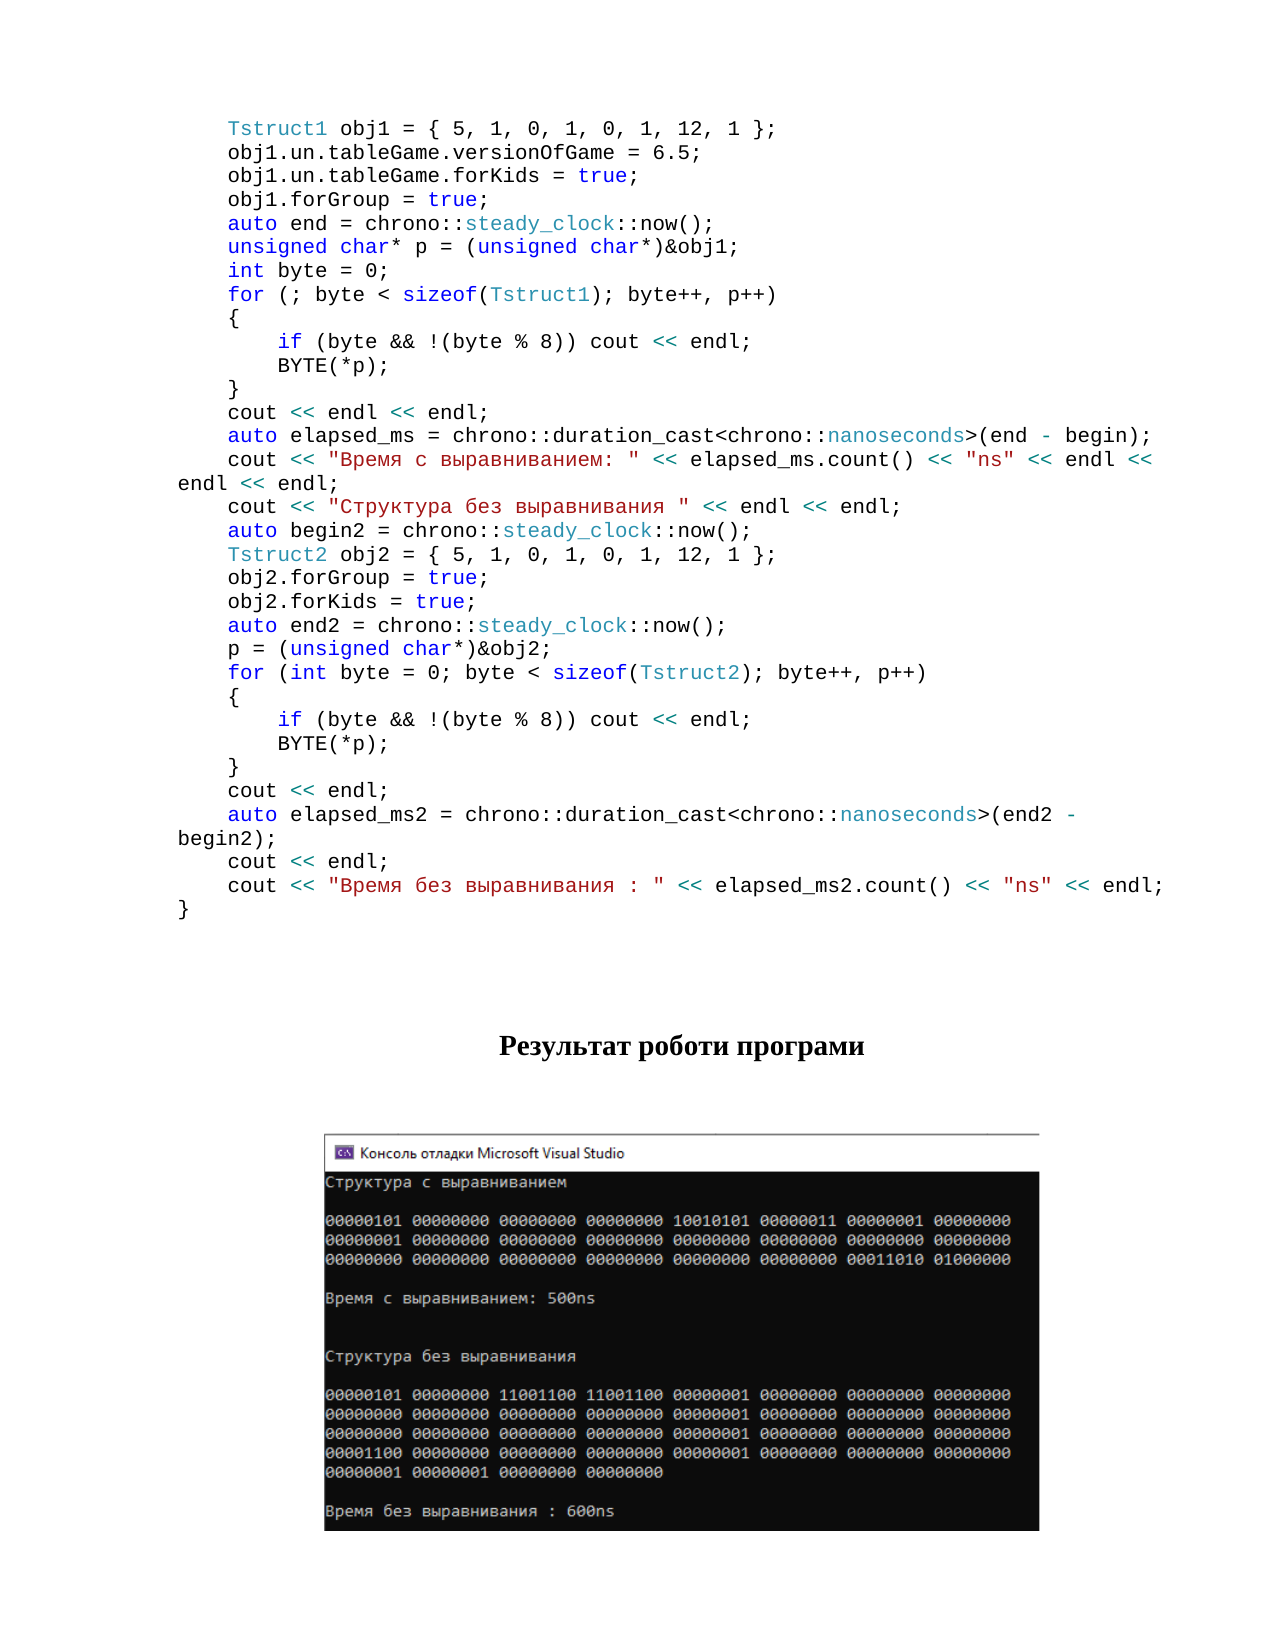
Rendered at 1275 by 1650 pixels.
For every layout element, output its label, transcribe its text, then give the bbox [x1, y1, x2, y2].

text BYTE(*p); [177, 733, 1186, 757]
text if (byte && !(byte % 8)) cout << endl; [177, 709, 1186, 733]
text } [177, 757, 1186, 780]
text cout << endl; [177, 851, 1186, 875]
text auto end = chrono::steady_clock::now(); [177, 213, 1186, 236]
text { [177, 307, 1186, 331]
text } [177, 898, 1186, 922]
text auto elapsed_ms2 = chrono::duration_cast<chrono::nanoseconds>(end2 - begin2); [177, 804, 1186, 851]
text { [177, 686, 1186, 709]
text for (int byte = 0; byte < sizeof(Tstruct2); byte++, p++) [177, 662, 1186, 686]
text auto elapsed_ms = chrono::duration_cast<chrono::nanoseconds>(end - begin); [177, 426, 1186, 449]
text cout << "Время без выравнивания : " << elapsed_ms2.count() << "ns" << endl; [177, 875, 1186, 898]
text obj2.forKids = true; [177, 591, 1186, 615]
picture [324, 1133, 1040, 1531]
text } [177, 378, 1186, 402]
text obj2.forGroup = true; [177, 567, 1186, 591]
text if (byte && !(byte % 8)) cout << endl; [177, 331, 1186, 354]
text auto end2 = chrono::steady_clock::now(); [177, 615, 1186, 638]
text cout << "Структура без выравнивания " << endl << endl; [177, 496, 1186, 520]
text auto begin2 = chrono::steady_clock::now(); [177, 520, 1186, 544]
text cout << endl << endl; [177, 402, 1186, 426]
text obj1.un.tableGame.versionOfGame = 6.5; [177, 142, 1186, 165]
text cout << "Время с выравниванием: " << elapsed_ms.count() << "ns" << endl << endl << endl; [177, 449, 1186, 496]
text unsigned char* p = (unsigned char*)&obj1; [177, 236, 1186, 260]
text cout << endl; [177, 780, 1186, 804]
text int byte = 0; [177, 260, 1186, 284]
text Tstruct2 obj2 = { 5, 1, 0, 1, 0, 1, 12, 1 }; [177, 544, 1186, 567]
text obj1.forGroup = true; [177, 189, 1186, 213]
text Tstruct1 obj1 = { 5, 1, 0, 1, 0, 1, 12, 1 }; [177, 118, 1186, 142]
text p = (unsigned char*)&obj2; [177, 638, 1186, 662]
text Результат роботи програми [177, 1028, 1186, 1061]
text for (; byte < sizeof(Tstruct1); byte++, p++) [177, 284, 1186, 307]
text BYTE(*p); [177, 354, 1186, 378]
text obj1.un.tableGame.forKids = true; [177, 165, 1186, 189]
